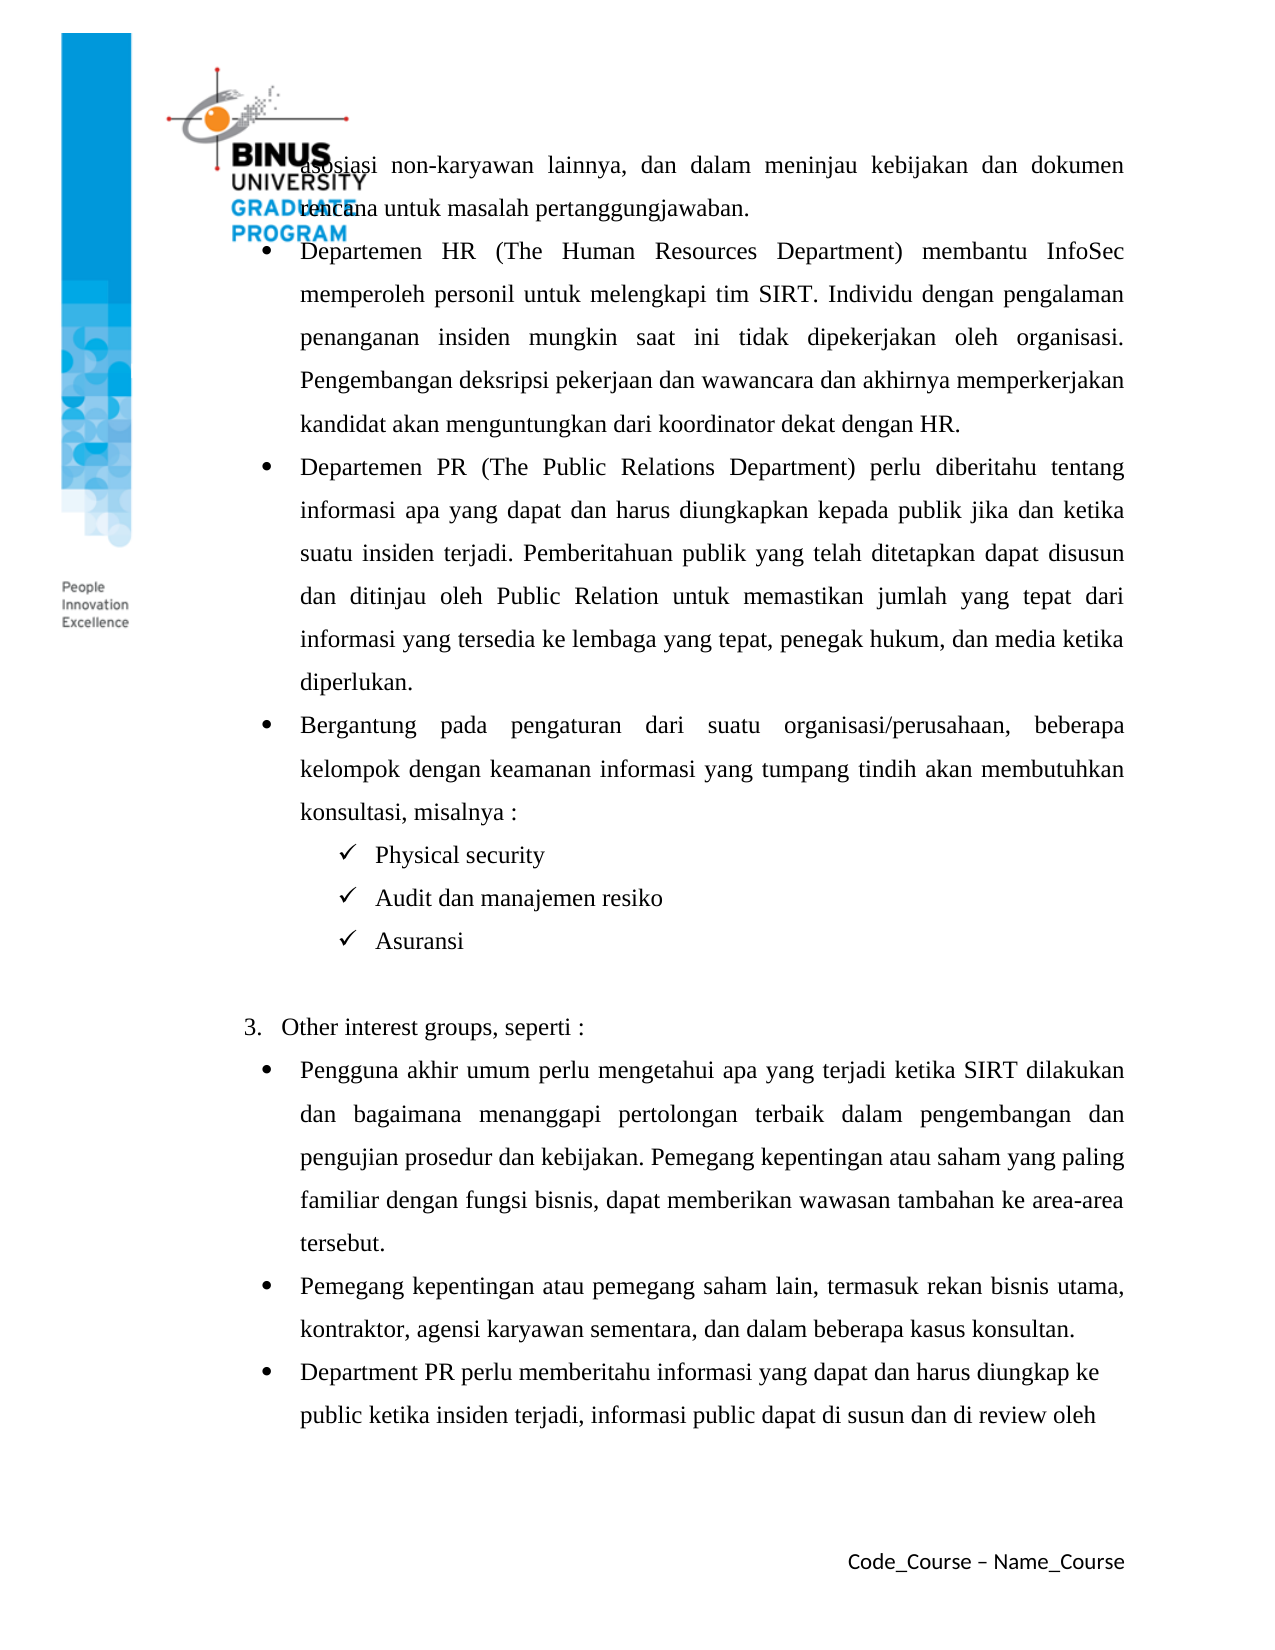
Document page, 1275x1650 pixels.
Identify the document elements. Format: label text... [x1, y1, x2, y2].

list Departemen HR (The Human Resources Department) membantu InfoSec memperoleh personil untuk melengkapi tim SIRT. Individu dengan pengalaman penanganan insiden mungkin saat ini tidak dipekerjakan oleh organisasi. Pengembangan deksripsi pekerjaan dan wawancara dan akhirnya memperkerjakan kandidat akan menguntungkan dari koordinator dekat dengan HR. [262, 236, 1125, 437]
picture [268, 228, 275, 236]
list Physical security [337, 840, 1125, 869]
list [262, 1357, 1125, 1429]
list Other interest groups, seperti : [244, 1012, 1125, 1041]
list Pemegang kepentingan atau pemegang saham lain, termasuk rekan bisnis utama, kontraktor, agensi karyawan sementara, dan dalam beberapa kasus konsultan. [262, 1271, 1125, 1343]
picture [18, 33, 620, 644]
list Bergantung pada pengaturan dari suatu organisasi/perusahaan, beberapa kelompok dengan keamanan informasi yang tumpang tindih akan membutuhkan konsultasi, misalnya : [262, 711, 1125, 826]
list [262, 150, 1125, 222]
list Departemen PR (The Public Relations Department) perlu diberitahu tentang informasi apa yang dapat dan harus diungkapkan kepada publik jika dan ketika suatu insiden terjadi. Pemberitahuan publik yang telah ditetapkan dapat disusun dan ditinjau oleh Public Relation untuk memastikan jumlah yang tepat dari informasi yang tersedia ke lembaga yang tepat, penegak hukum, dan media ketika diperlukan. [262, 452, 1125, 696]
list Pengguna akhir umum perlu mengetahui apa yang terjadi ketika SIRT dilakukan dan bagaimana menanggapi pertolongan terbaik dalam pengembangan dan pengujian prosedur dan kebijakan. Pemegang kepentingan atau saham yang paling familiar dengan fungsi bisnis, dapat memberikan wawasan tambahan ke area-area tersebut. [262, 1056, 1125, 1257]
list Asuransi [337, 926, 1125, 955]
list Audit dan manajemen resiko [337, 883, 1125, 912]
